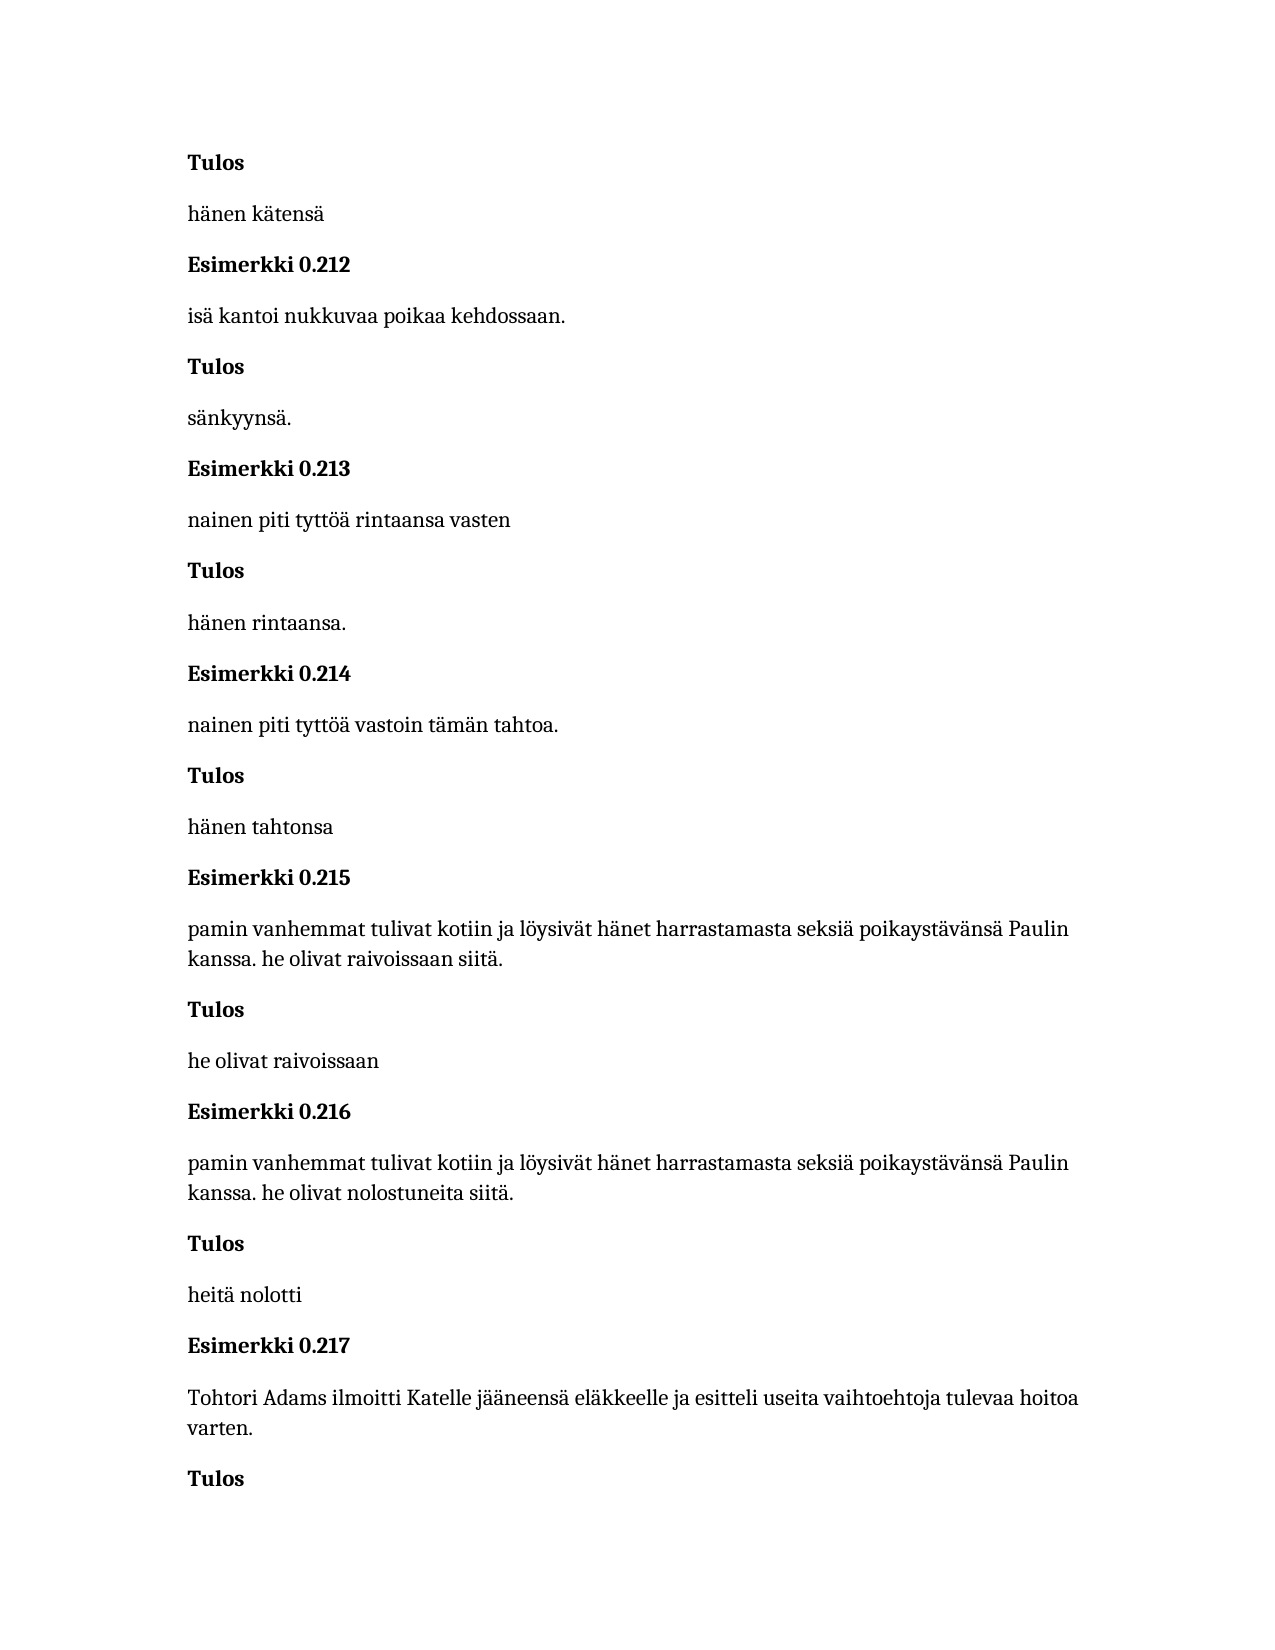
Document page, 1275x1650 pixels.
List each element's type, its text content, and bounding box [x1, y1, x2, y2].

text Tohtori Adams ilmoitti Katelle jääneensä eläkkeelle ja esitteli useita vaihtoehtoja tulevaa hoitoa varten. [187, 1384, 1087, 1441]
text Esimerkki 0.214 [187, 660, 1087, 687]
text Tulos [187, 762, 1087, 789]
text Esimerkki 0.216 [187, 1099, 1087, 1125]
text hänen kätensä [187, 201, 1087, 227]
text pamin vanhemmat tulivat kotiin ja löysivät hänet harrastamasta seksiä poikaystävänsä Paulin kanssa. he olivat nolostuneita siitä. [187, 1150, 1087, 1207]
text he olivat raivoissaan [187, 1048, 1087, 1074]
text isä kantoi nukkuvaa poikaa kehdossaan. [187, 303, 1087, 329]
text Tulos [187, 997, 1087, 1023]
text nainen piti tyttöä vastoin tämän tahtoa. [187, 711, 1087, 738]
text Tulos [187, 1466, 1087, 1492]
text heitä nolotti [187, 1282, 1087, 1309]
text sänkyynsä. [187, 405, 1087, 432]
text hänen rintaansa. [187, 609, 1087, 636]
text Tulos [187, 354, 1087, 381]
text Esimerkki 0.217 [187, 1333, 1087, 1360]
text hänen tahtonsa [187, 813, 1087, 840]
text Tulos [187, 1231, 1087, 1258]
text Esimerkki 0.213 [187, 456, 1087, 483]
text Tulos [187, 558, 1087, 585]
text Tulos [187, 150, 1087, 176]
text nainen piti tyttöä rintaansa vasten [187, 507, 1087, 534]
text Esimerkki 0.215 [187, 864, 1087, 891]
text pamin vanhemmat tulivat kotiin ja löysivät hänet harrastamasta seksiä poikaystävänsä Paulin kanssa. he olivat raivoissaan siitä. [187, 916, 1087, 972]
text Esimerkki 0.212 [187, 252, 1087, 278]
